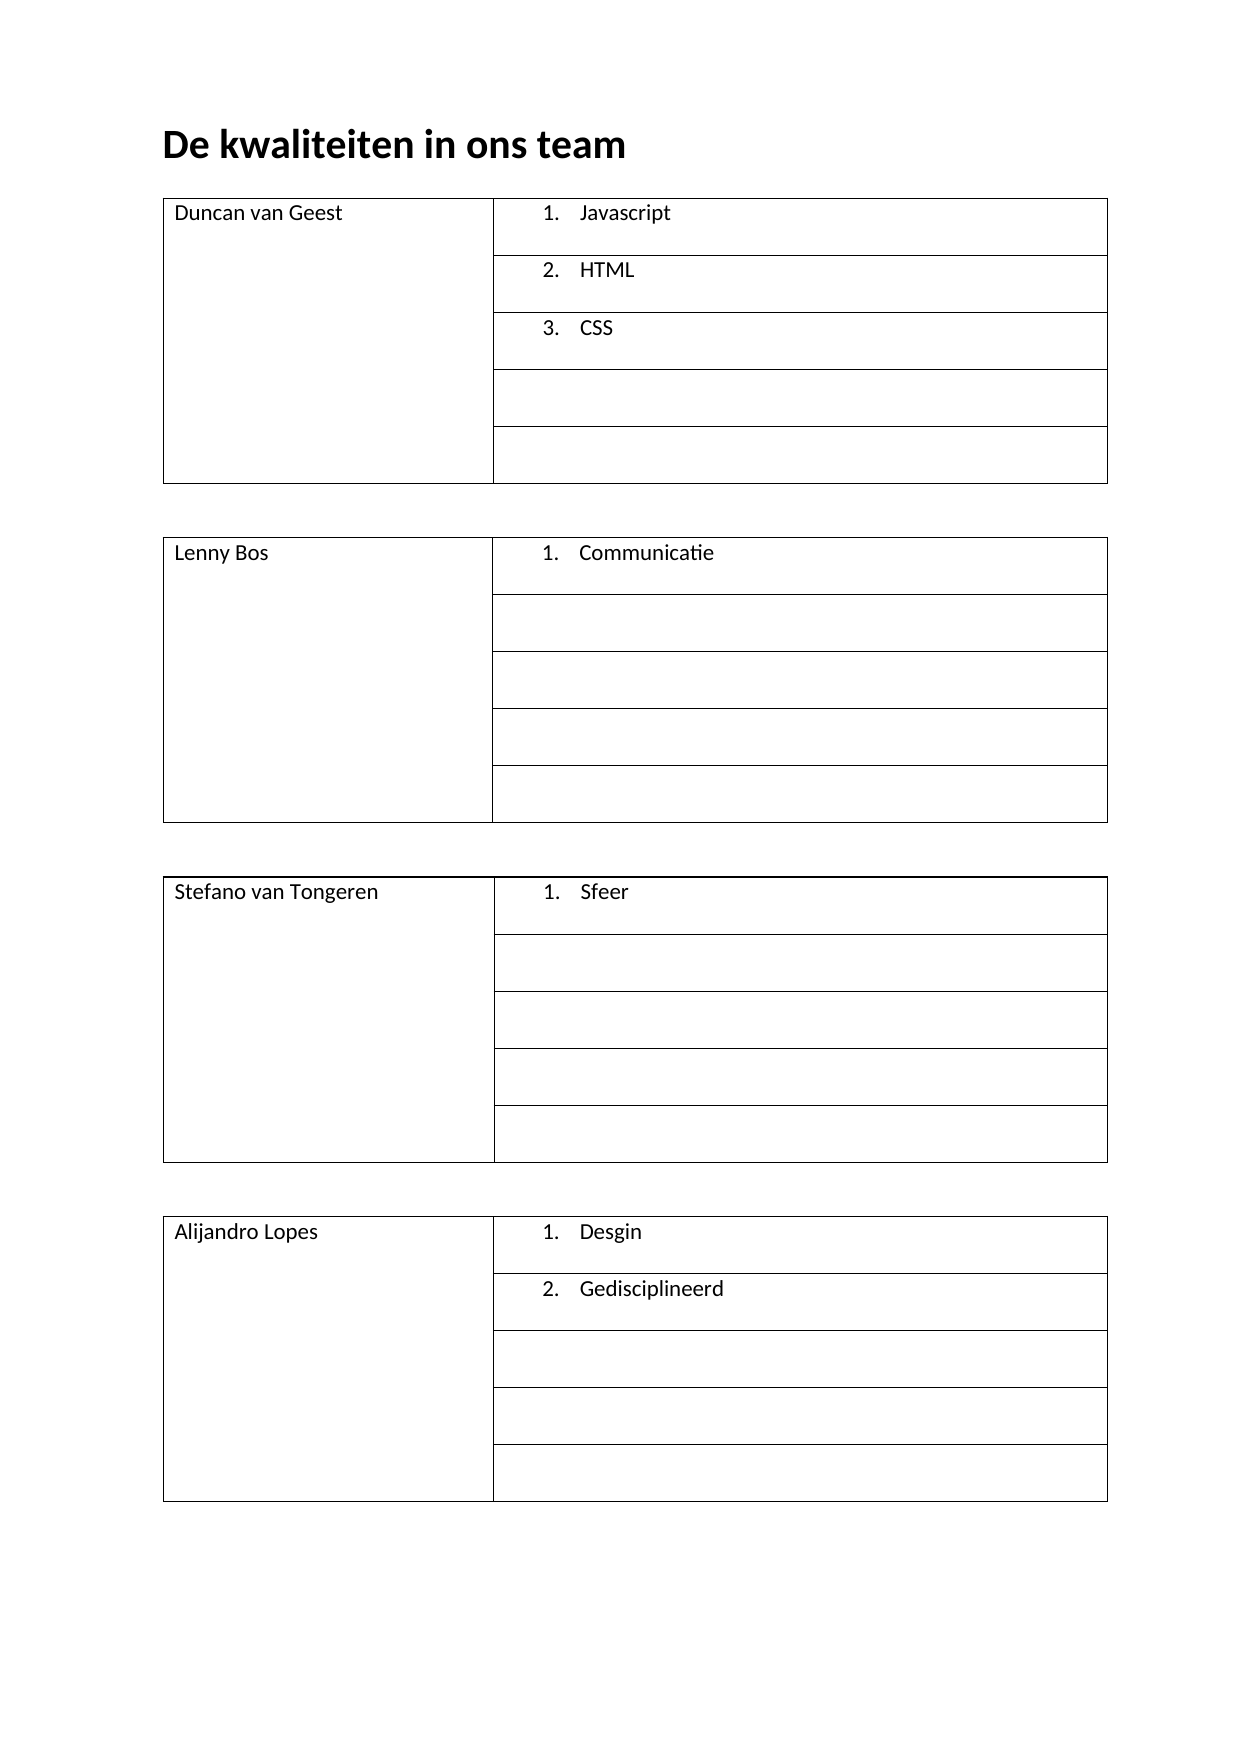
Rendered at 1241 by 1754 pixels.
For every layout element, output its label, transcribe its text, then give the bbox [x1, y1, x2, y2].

table_cell [494, 1388, 1107, 1444]
table_header Duncan van Geest [164, 199, 493, 483]
table_header Javascript [494, 199, 1107, 254]
table_header Sfeer [495, 878, 1107, 933]
table_cell HTML [494, 256, 1107, 312]
table_cell [493, 766, 1107, 822]
table_cell [495, 935, 1107, 991]
table_cell [494, 1445, 1107, 1501]
table_header Lenny Bos [164, 538, 492, 822]
table_cell [495, 992, 1107, 1048]
table_cell [493, 595, 1107, 651]
table_cell [494, 1331, 1107, 1387]
table_cell Gedisciplineerd [494, 1274, 1107, 1330]
table_header Desgin [494, 1217, 1107, 1273]
table_cell [493, 652, 1107, 708]
table_header Communicatie [493, 538, 1107, 594]
table_header Stefano van Tongeren [164, 878, 494, 1162]
table_cell [494, 427, 1107, 483]
table_header Alijandro Lopes [164, 1217, 493, 1501]
table_cell [494, 370, 1107, 426]
table_cell [493, 709, 1107, 765]
text De kwaliteiten in ons team [162, 118, 1107, 169]
table_cell [495, 1049, 1107, 1105]
table_cell [495, 1106, 1107, 1162]
table_cell CSS [494, 313, 1107, 369]
